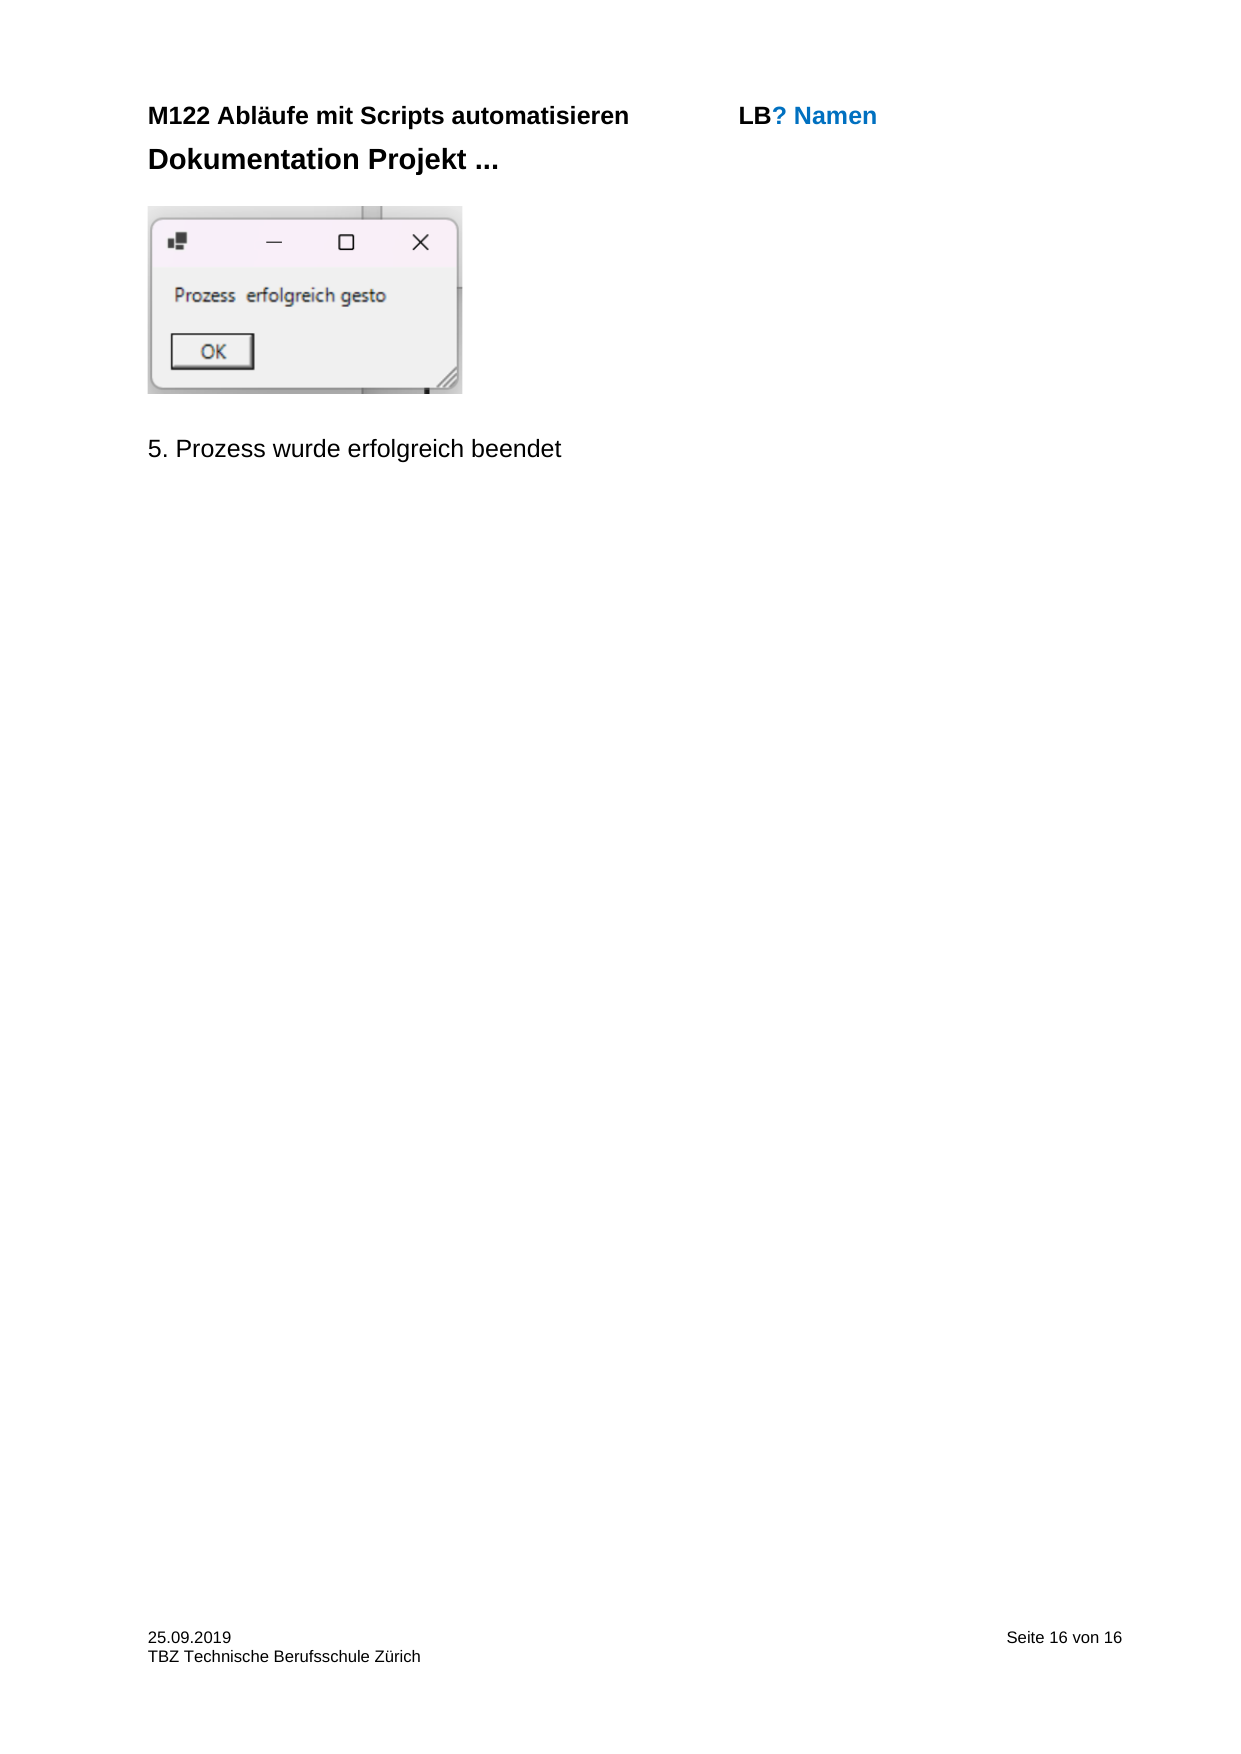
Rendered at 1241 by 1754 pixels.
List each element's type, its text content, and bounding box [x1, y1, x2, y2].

text 5. Prozess wurde erfolgreich beendet [148, 434, 1122, 463]
picture [147, 206, 463, 394]
